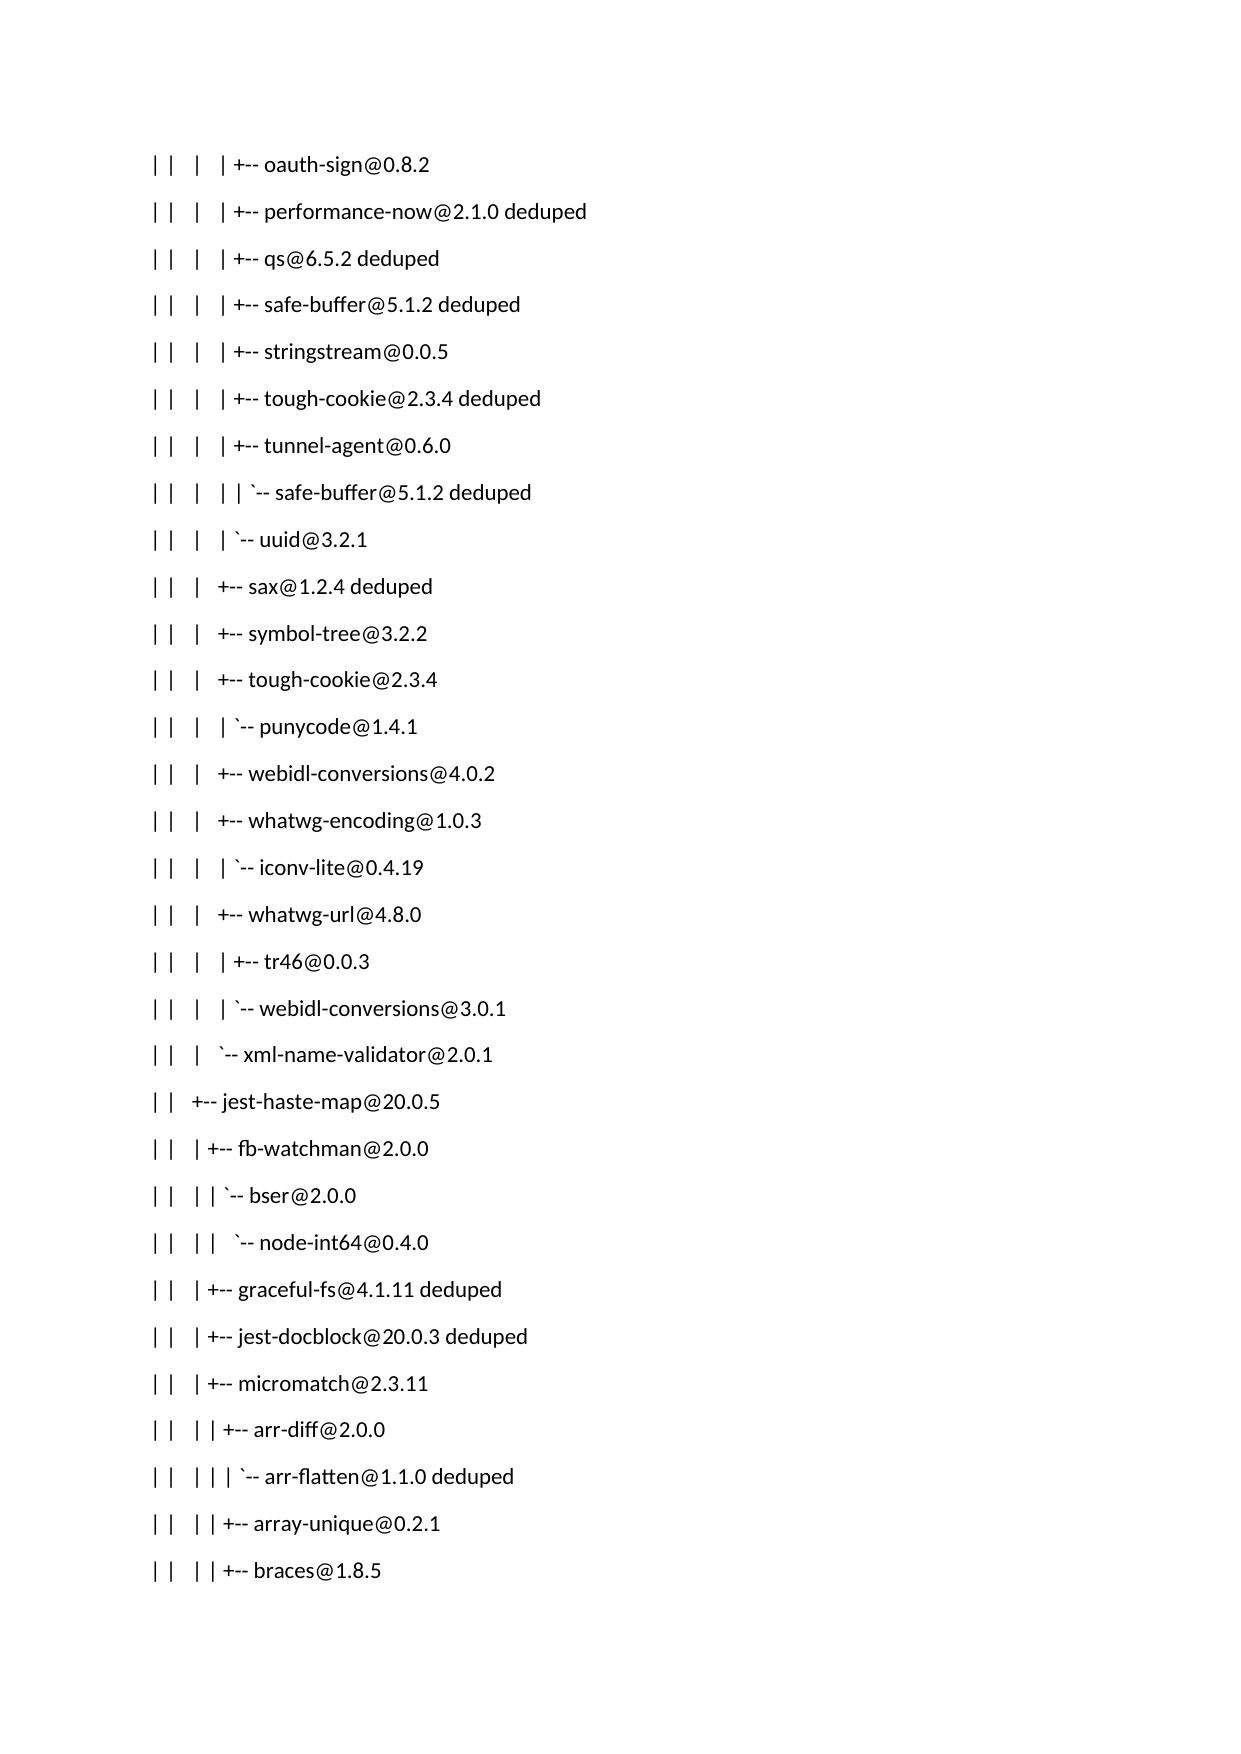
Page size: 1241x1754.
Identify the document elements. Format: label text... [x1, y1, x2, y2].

text | | | +-- whatwg-url@4.8.0 [150, 900, 1090, 928]
text | | | | `-- uuid@3.2.1 [150, 525, 1090, 553]
text | | | +-- webidl-conversions@4.0.2 [150, 759, 1090, 787]
text | | | +-- sax@1.2.4 deduped [150, 572, 1090, 600]
text | | | | +-- oauth-sign@0.8.2 [150, 150, 1090, 178]
text | | | | +-- tunnel-agent@0.6.0 [150, 431, 1090, 459]
text | | | | `-- iconv-lite@0.4.19 [150, 853, 1090, 881]
text | | | | +-- performance-now@2.1.0 deduped [150, 197, 1090, 225]
text | | | | +-- arr-diff@2.0.0 [150, 1416, 1090, 1444]
text | | | | +-- braces@1.8.5 [150, 1556, 1090, 1584]
text | | | | +-- array-unique@0.2.1 [150, 1509, 1090, 1537]
text | | | | `-- webidl-conversions@3.0.1 [150, 994, 1090, 1022]
text | | | | | `-- safe-buffer@5.1.2 deduped [150, 478, 1090, 506]
text | | | +-- symbol-tree@3.2.2 [150, 619, 1090, 647]
text | | | | | `-- arr-flatten@1.1.0 deduped [150, 1462, 1090, 1491]
text | | +-- jest-haste-map@20.0.5 [150, 1087, 1090, 1116]
text | | | | +-- safe-buffer@5.1.2 deduped [150, 291, 1090, 319]
text | | | | +-- stringstream@0.0.5 [150, 337, 1090, 366]
text | | | +-- micromatch@2.3.11 [150, 1369, 1090, 1397]
text | | | | `-- punycode@1.4.1 [150, 712, 1090, 741]
text | | | | +-- qs@6.5.2 deduped [150, 244, 1090, 272]
text | | | +-- tough-cookie@2.3.4 [150, 666, 1090, 694]
text | | | +-- jest-docblock@20.0.3 deduped [150, 1322, 1090, 1350]
text | | | +-- fb-watchman@2.0.0 [150, 1134, 1090, 1162]
text | | | +-- graceful-fs@4.1.11 deduped [150, 1275, 1090, 1303]
text | | | +-- whatwg-encoding@1.0.3 [150, 806, 1090, 834]
text | | | | `-- bser@2.0.0 [150, 1181, 1090, 1209]
text | | | `-- xml-name-validator@2.0.1 [150, 1041, 1090, 1069]
text | | | | `-- node-int64@0.4.0 [150, 1228, 1090, 1256]
text | | | | +-- tr46@0.0.3 [150, 947, 1090, 975]
text | | | | +-- tough-cookie@2.3.4 deduped [150, 384, 1090, 412]
